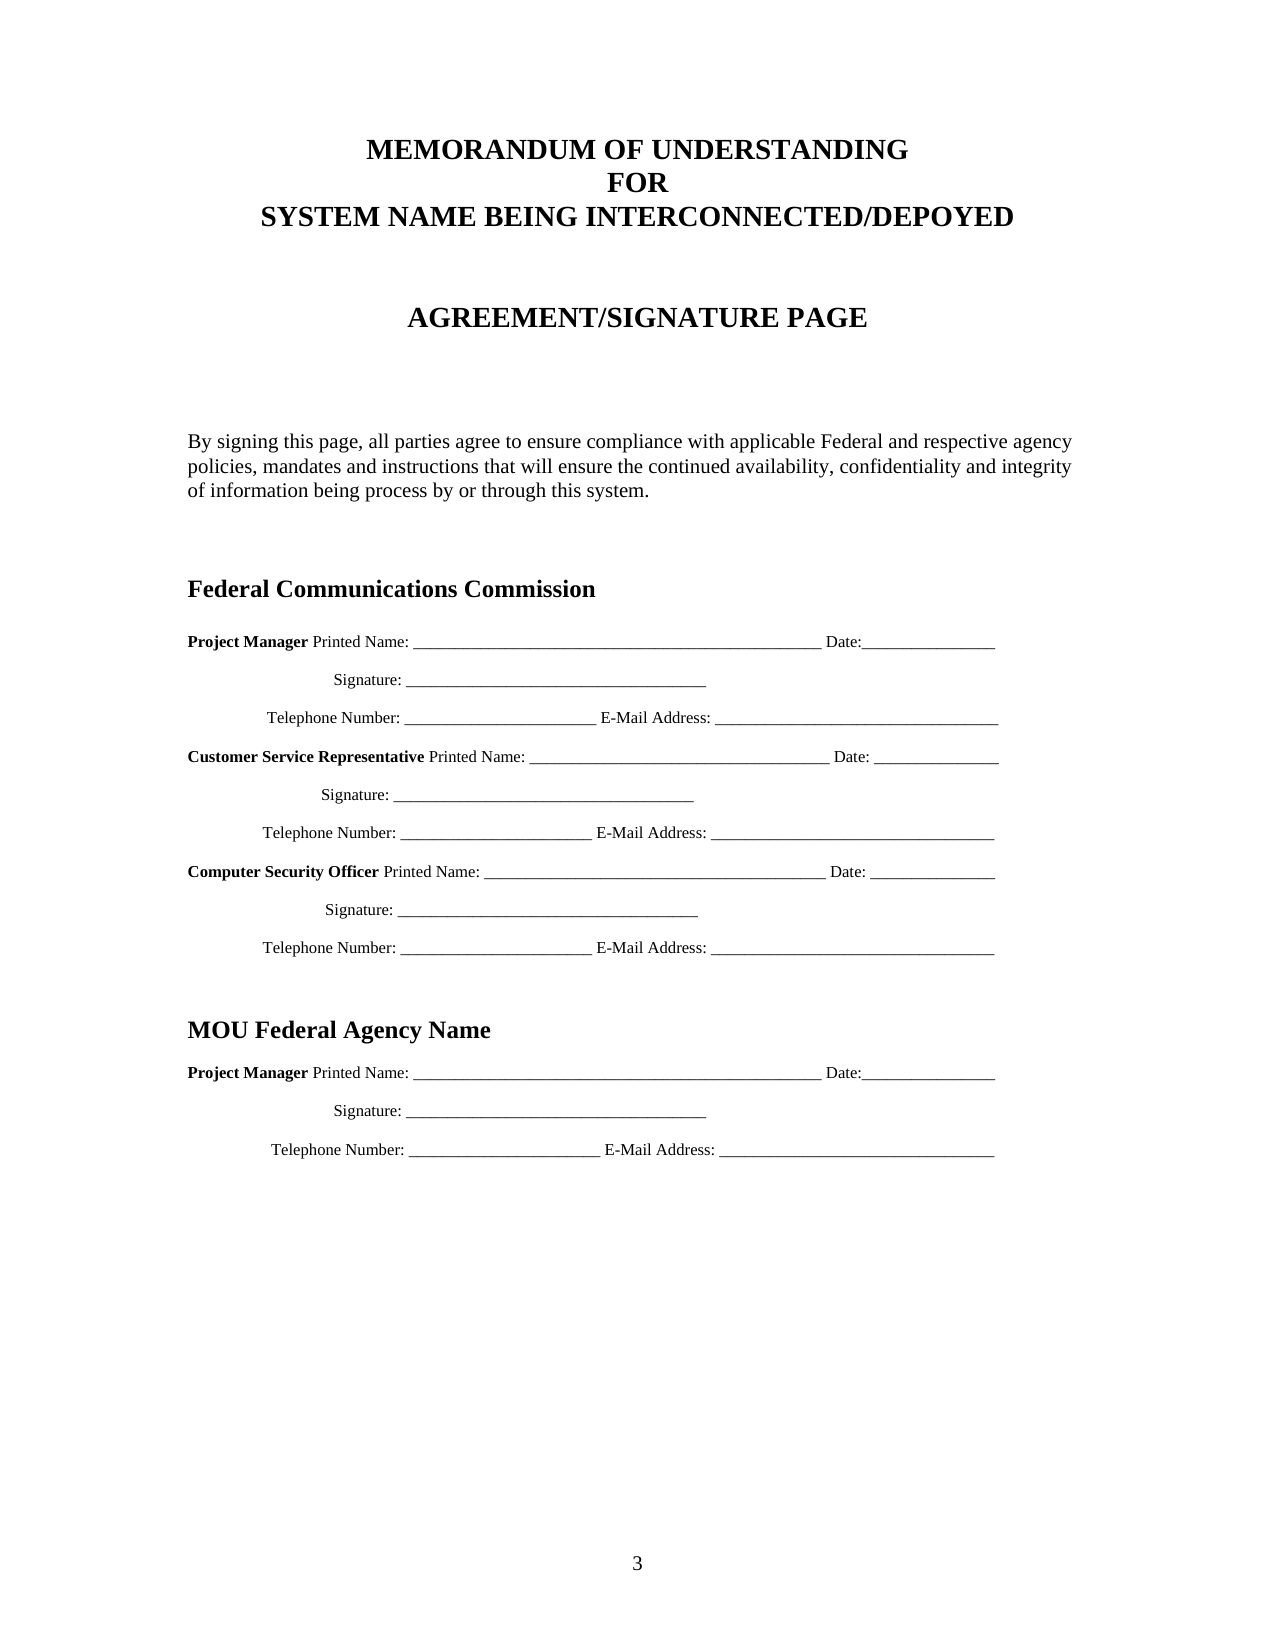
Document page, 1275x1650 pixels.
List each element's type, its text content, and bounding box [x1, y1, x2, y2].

text Telephone Number: _______________________ E-Mail Address: _________________________________ [187, 1139, 1087, 1158]
text Customer Service Representative Printed Name: ____________________________________ Date: _______________ [187, 746, 1087, 766]
text Federal Communications Commission [187, 574, 1087, 603]
text Signature: ____________________________________ [187, 1101, 1087, 1120]
text Project Manager Printed Name: _________________________________________________ Date:________________ [187, 1063, 1087, 1082]
text Telephone Number: _______________________ E-Mail Address: __________________________________ [187, 938, 1087, 957]
text Signature: ____________________________________ [187, 670, 1087, 689]
text MOU Federal Agency Name [187, 1015, 1087, 1043]
text Telephone Number: _______________________ E-Mail Address: __________________________________ [187, 823, 1087, 842]
text AGREEMENT/SIGNATURE PAGE [187, 300, 1087, 333]
text FOR [187, 166, 1087, 199]
text By signing this page, all parties agree to ensure compliance with applicable Federal and respective agency policies, mandates and instructions that will ensure the continued availability, confidentiality and integrity of information being process by or through this system. [187, 429, 1087, 502]
text SYSTEM NAME BEING INTERCONNECTED/DEPOYED [187, 199, 1087, 233]
text Computer Security Officer Printed Name: _________________________________________ Date: _______________ [187, 861, 1087, 881]
text Telephone Number: _______________________ E-Mail Address: __________________________________ [187, 708, 1087, 727]
text MEMORANDUM OF UNDERSTANDING [187, 132, 1087, 166]
text Project Manager Printed Name: _________________________________________________ Date:________________ [187, 631, 1087, 651]
text Signature: ____________________________________ [187, 785, 1087, 804]
text Signature: ____________________________________ [187, 900, 1087, 919]
